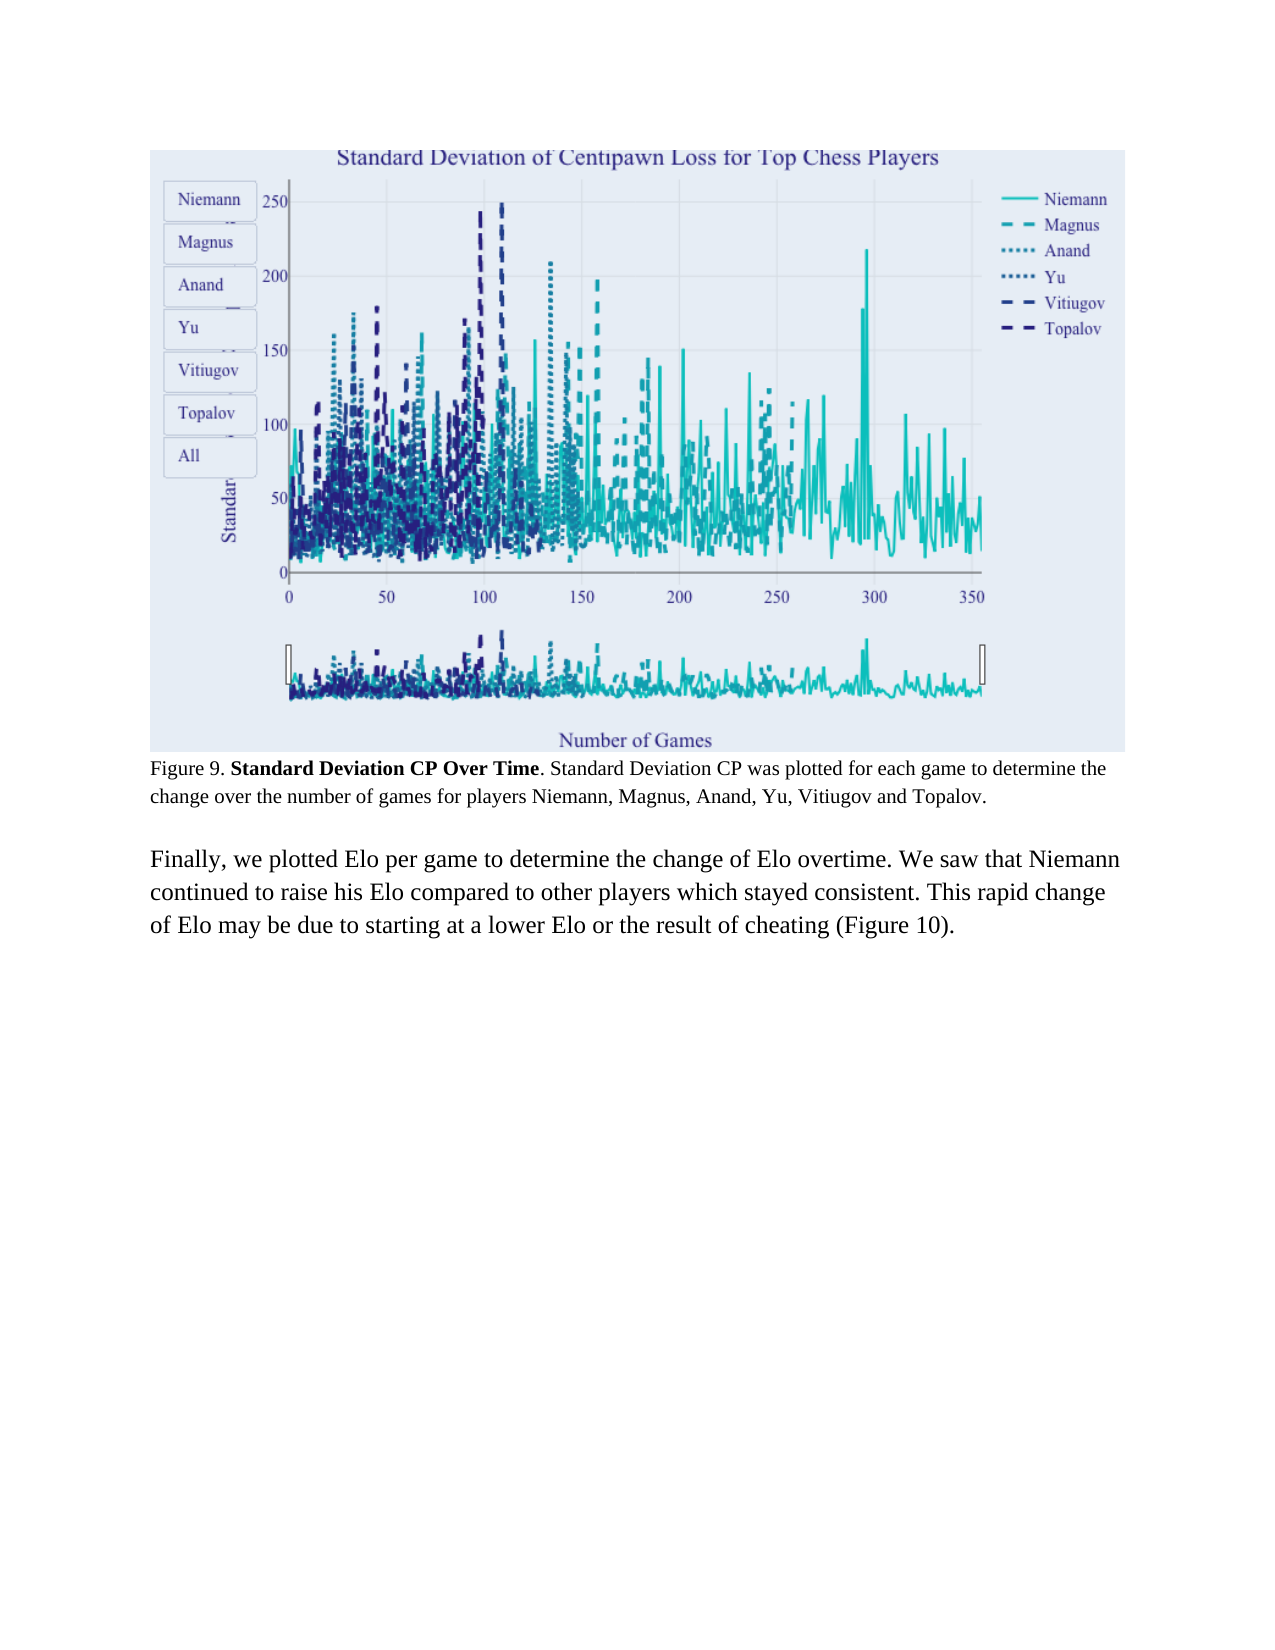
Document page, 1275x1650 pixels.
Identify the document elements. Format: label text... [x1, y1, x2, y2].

text Figure 9. Standard Deviation CP Over Time. Standard Deviation CP was plotted for each game to determine the change over the number of games for players Niemann, Magnus, Anand, Yu, Vitiugov and Topalov. [150, 756, 1125, 808]
picture [150, 150, 1125, 752]
text Finally, we plotted Elo per game to determine the change of Elo overtime. We saw that Niemann continued to raise his Elo compared to other players which stayed consistent. This rapid change of Elo may be due to starting at a lower Elo or the result of cheating (Figure 10). [150, 844, 1125, 939]
